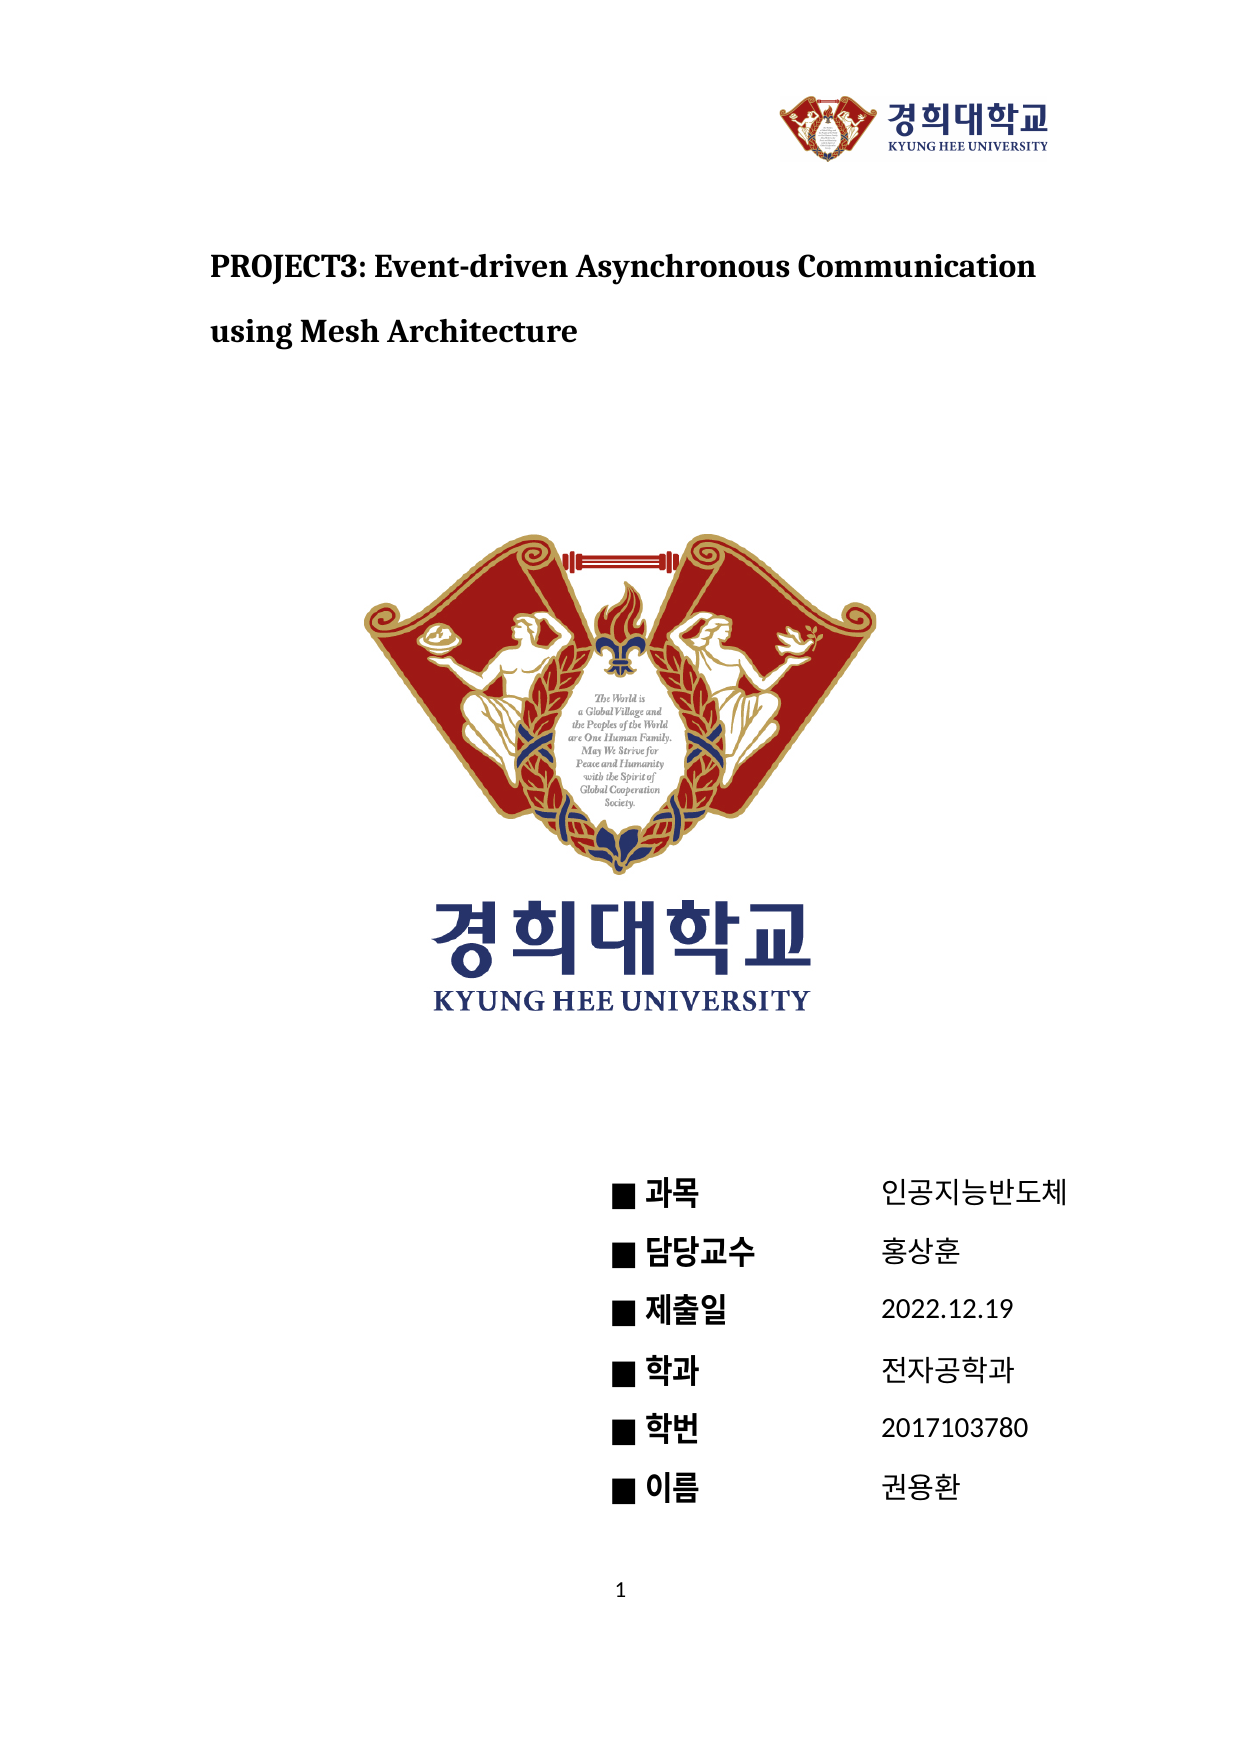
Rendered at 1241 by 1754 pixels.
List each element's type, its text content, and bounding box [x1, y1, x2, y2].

table_cell ■ 제출일 [598, 1278, 869, 1338]
table_header ■ 과목 [598, 1161, 869, 1221]
table_cell 권용환 [870, 1456, 1096, 1516]
table_cell ■ 학과 [598, 1339, 869, 1399]
table_cell ■ 학번 [598, 1399, 869, 1456]
table_cell 2022.12.19 [870, 1278, 1096, 1338]
picture [779, 96, 1048, 162]
table_cell ■ 이름 [598, 1456, 869, 1516]
table_cell 전자공학과 [870, 1339, 1096, 1399]
table_cell ■ 담당교수 [598, 1221, 869, 1278]
table_header 인공지능반도체 [870, 1161, 1096, 1221]
table_cell 2017103780 [870, 1399, 1096, 1456]
picture [364, 534, 877, 1011]
table_cell 홍상훈 [870, 1221, 1096, 1278]
